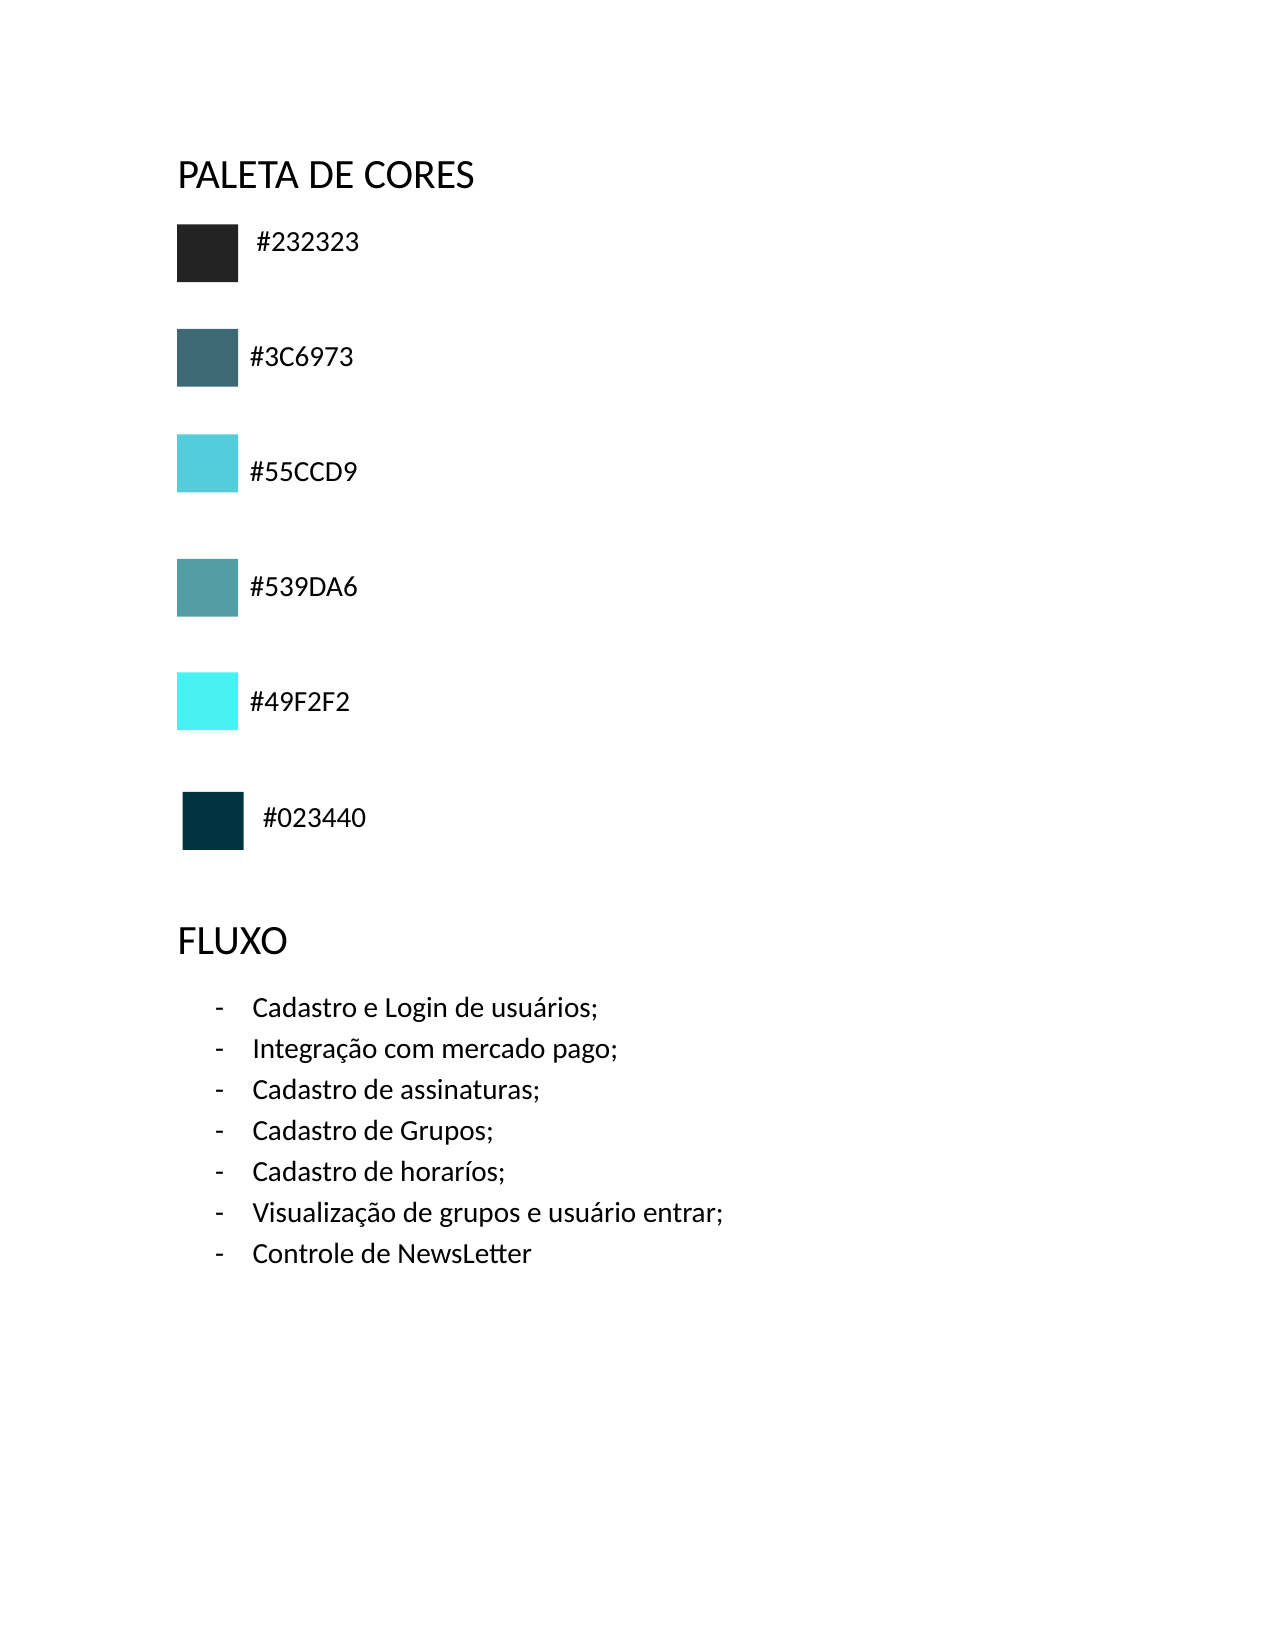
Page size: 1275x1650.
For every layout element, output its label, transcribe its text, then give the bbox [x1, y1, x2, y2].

list Visualização de grupos e usuário entrar; [215, 1194, 1098, 1229]
text #232323 [177, 223, 1098, 258]
text #49F2F2 [239, 683, 1098, 719]
text #55CCD9 [239, 453, 1098, 489]
list Controle de NewsLetter [215, 1235, 1098, 1270]
list Cadastro e Login de usuários; [215, 989, 1098, 1025]
text #539DA6 [239, 568, 1098, 604]
list Cadastro de horaríos; [215, 1153, 1098, 1188]
list Cadastro de Grupos; [215, 1112, 1098, 1147]
text FLUXO [177, 914, 1098, 965]
text PALETA DE CORES [177, 148, 1098, 198]
text #3C6973 [239, 338, 1098, 373]
list Cadastro de assinaturas; [215, 1071, 1098, 1107]
text #023440 [244, 799, 1098, 834]
list Integração com mercado pago; [215, 1030, 1098, 1066]
